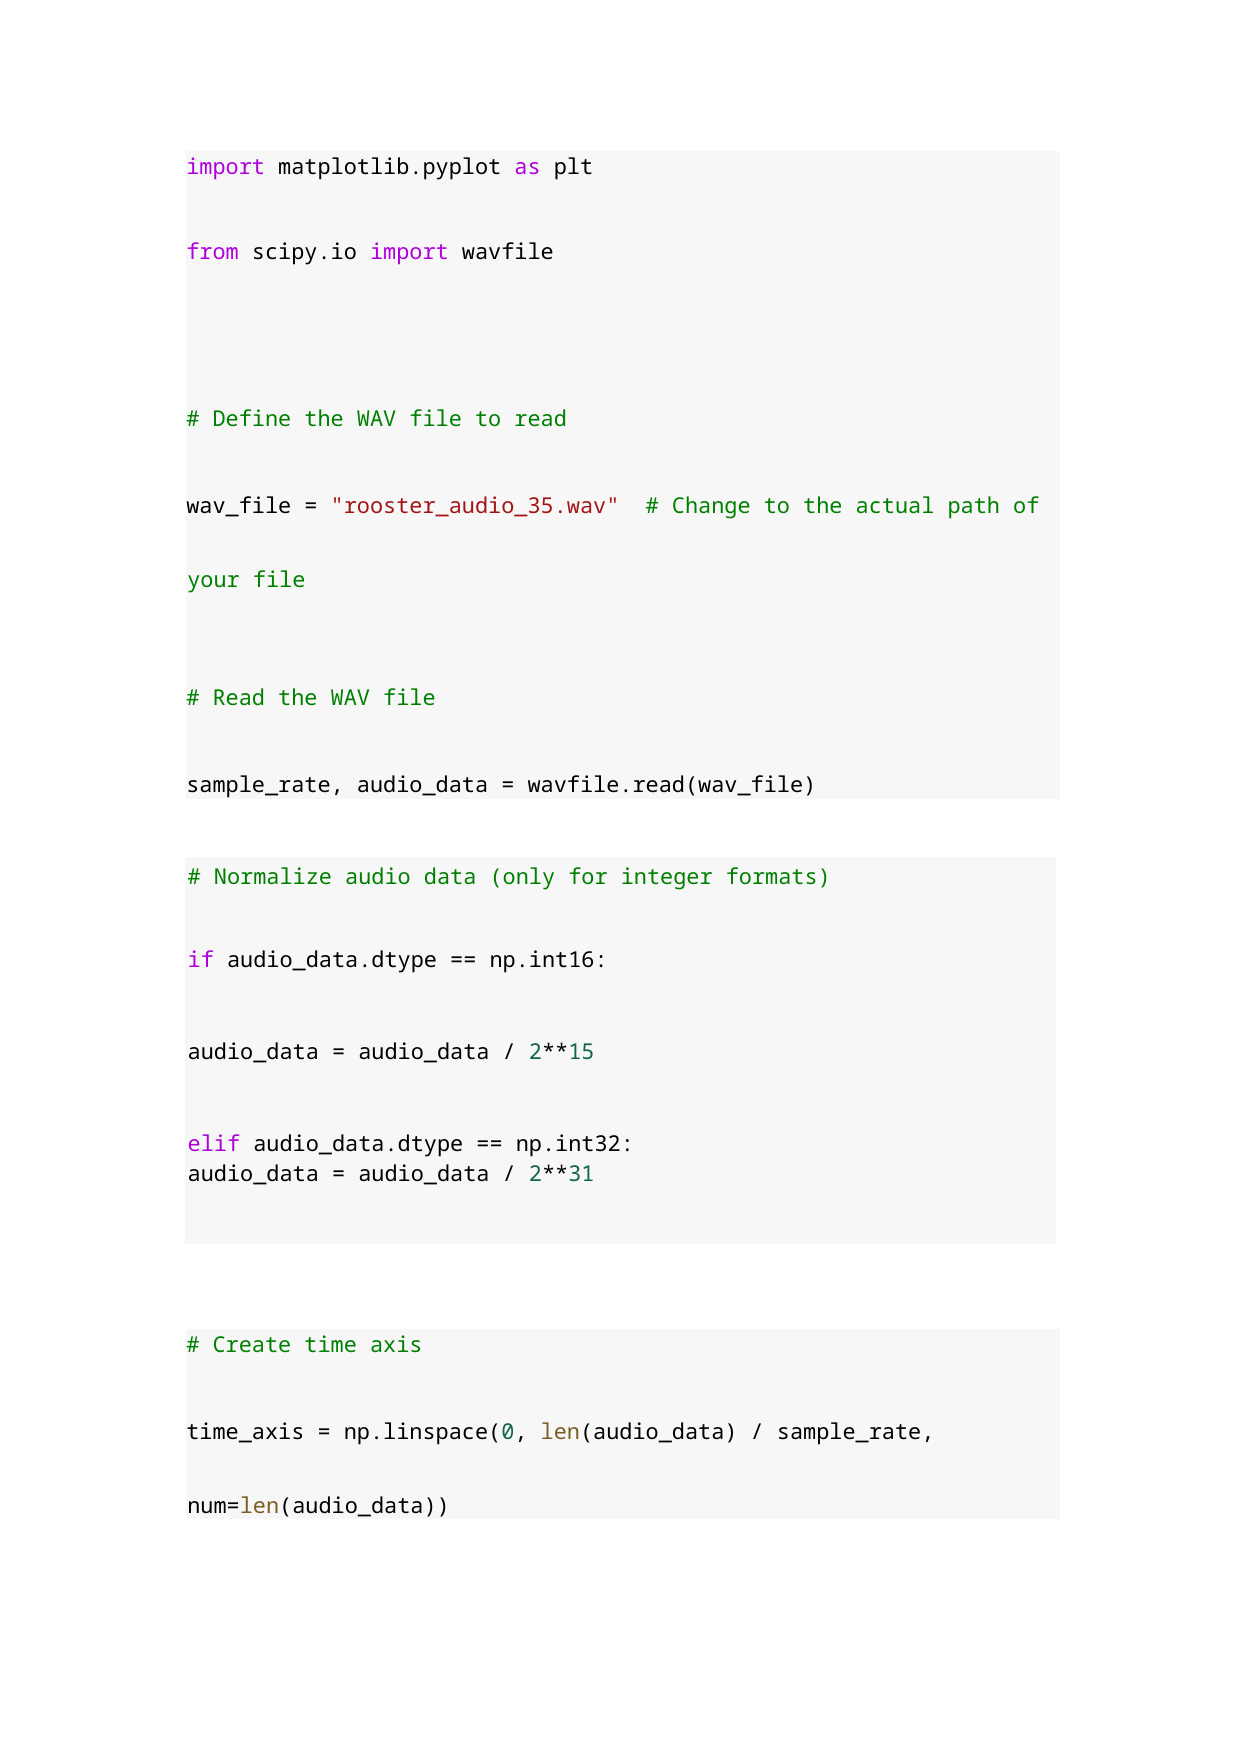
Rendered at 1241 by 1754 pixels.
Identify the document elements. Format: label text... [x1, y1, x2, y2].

text import matplotlib.pyplot as plt [186, 151, 1060, 181]
text # Define the WAV file to read [186, 403, 1060, 433]
text # Create time axis [186, 1329, 1060, 1359]
text time_axis = np.linspace(0, len(audio_data) / sample_rate, num=len(audio_data)) [186, 1416, 1060, 1519]
text sample_rate, audio_data = wavfile.read(wav_file) [186, 769, 1060, 799]
text # Read the WAV file [186, 682, 1060, 712]
text wav_file = "rooster_audio_35.wav" # Change to the actual path of your file [186, 490, 1060, 594]
table_header # Normalize audio data (only for integer formats) if audio_data.dtype == np.int16: audio_data = audio_data / 2**15 elif audio_data.dtype == np.int32: audio_data = audio_data / 2**31 [185, 857, 1056, 1244]
text from scipy.io import wavfile [186, 236, 1060, 265]
